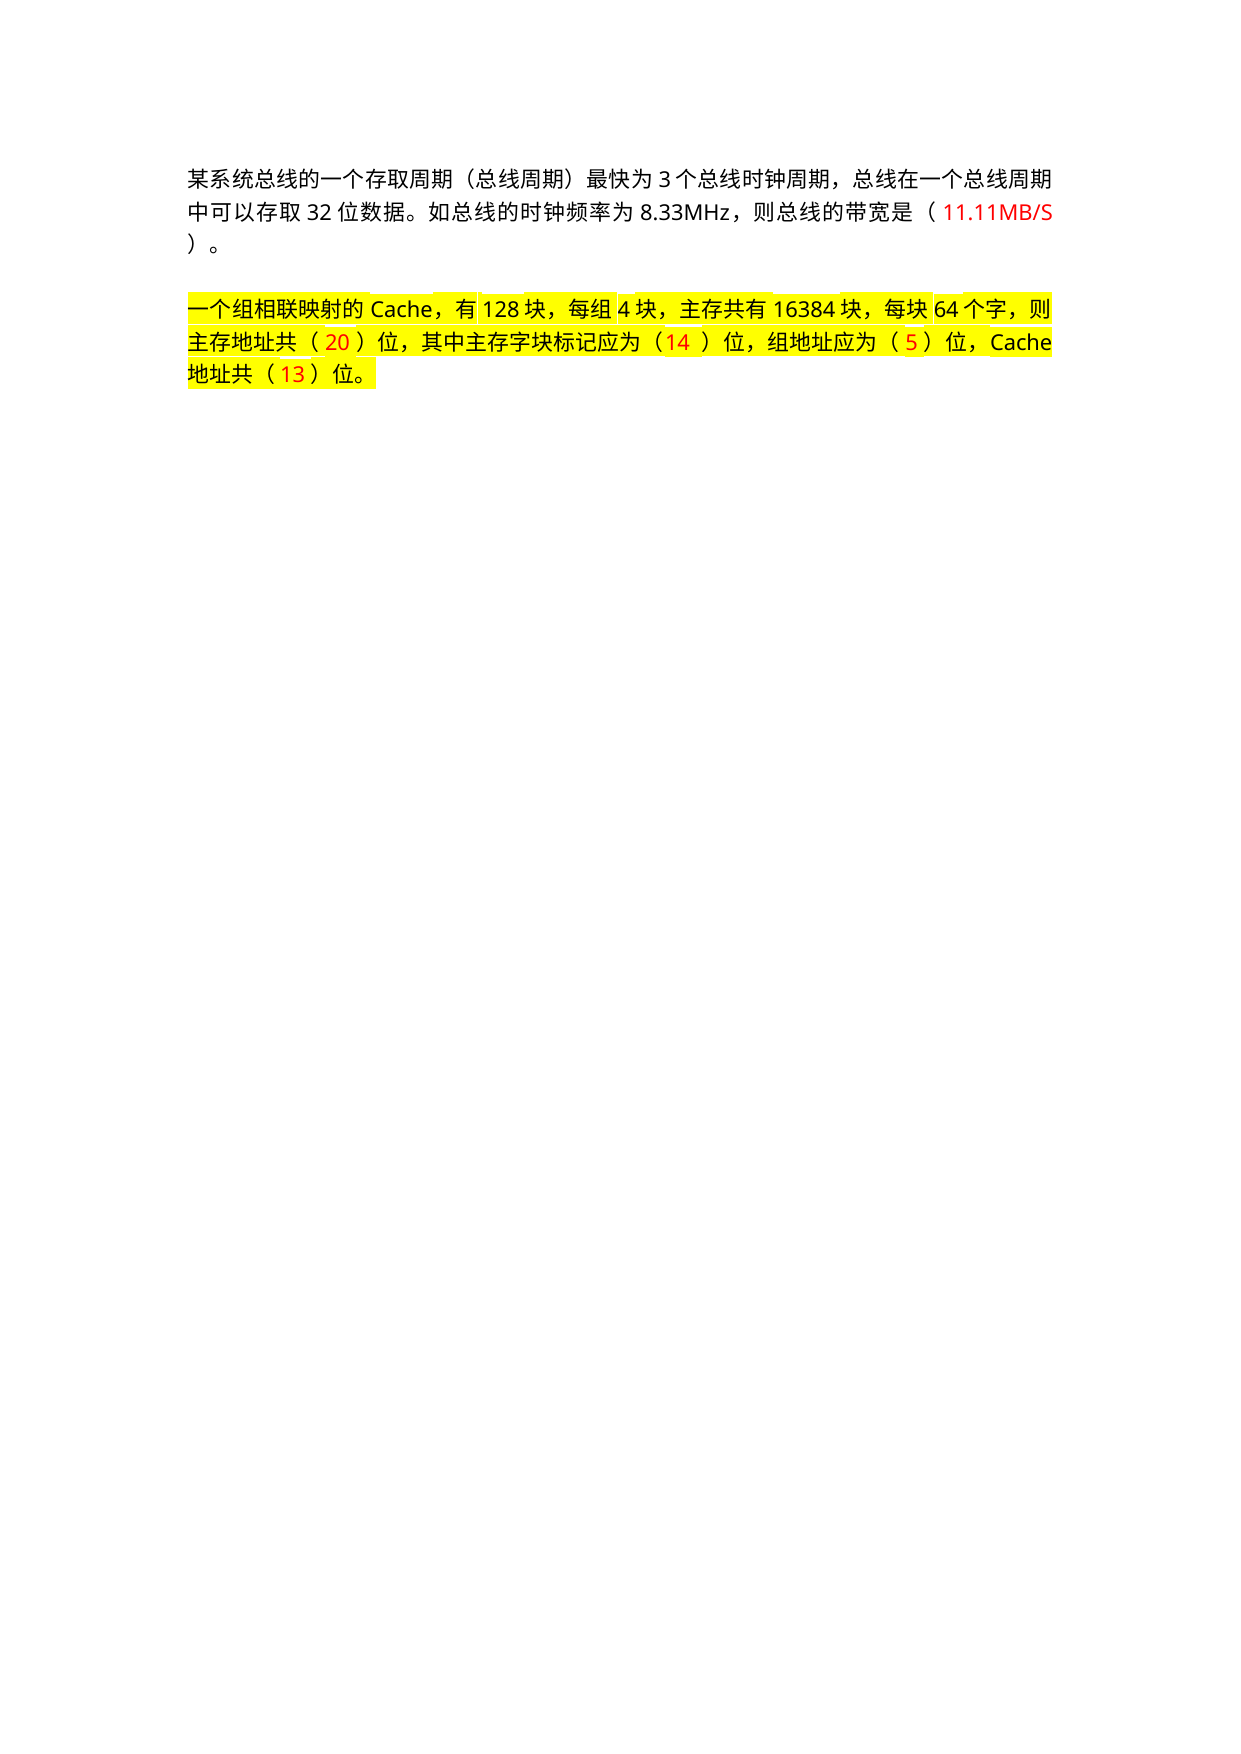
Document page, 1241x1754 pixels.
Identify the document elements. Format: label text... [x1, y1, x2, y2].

text 某系统总线的一个存取周期（总线周期）最快为3个总线时钟周期，总线在一个总线周期中可以存取32位数据。如总线的时钟频率为8.33MHz，则总线的带宽是（ 11.11MB/S ）。 [187, 162, 1053, 259]
text 一个组相联映射的Cache，有128块，每组4块，主存共有16384块，每块64个字，则主存地址共（ 20 ）位，其中主存字块标记应为（14 ）位，组地址应为（ 5 ）位，Cache地址共（ 13 ）位。 [187, 292, 1053, 389]
